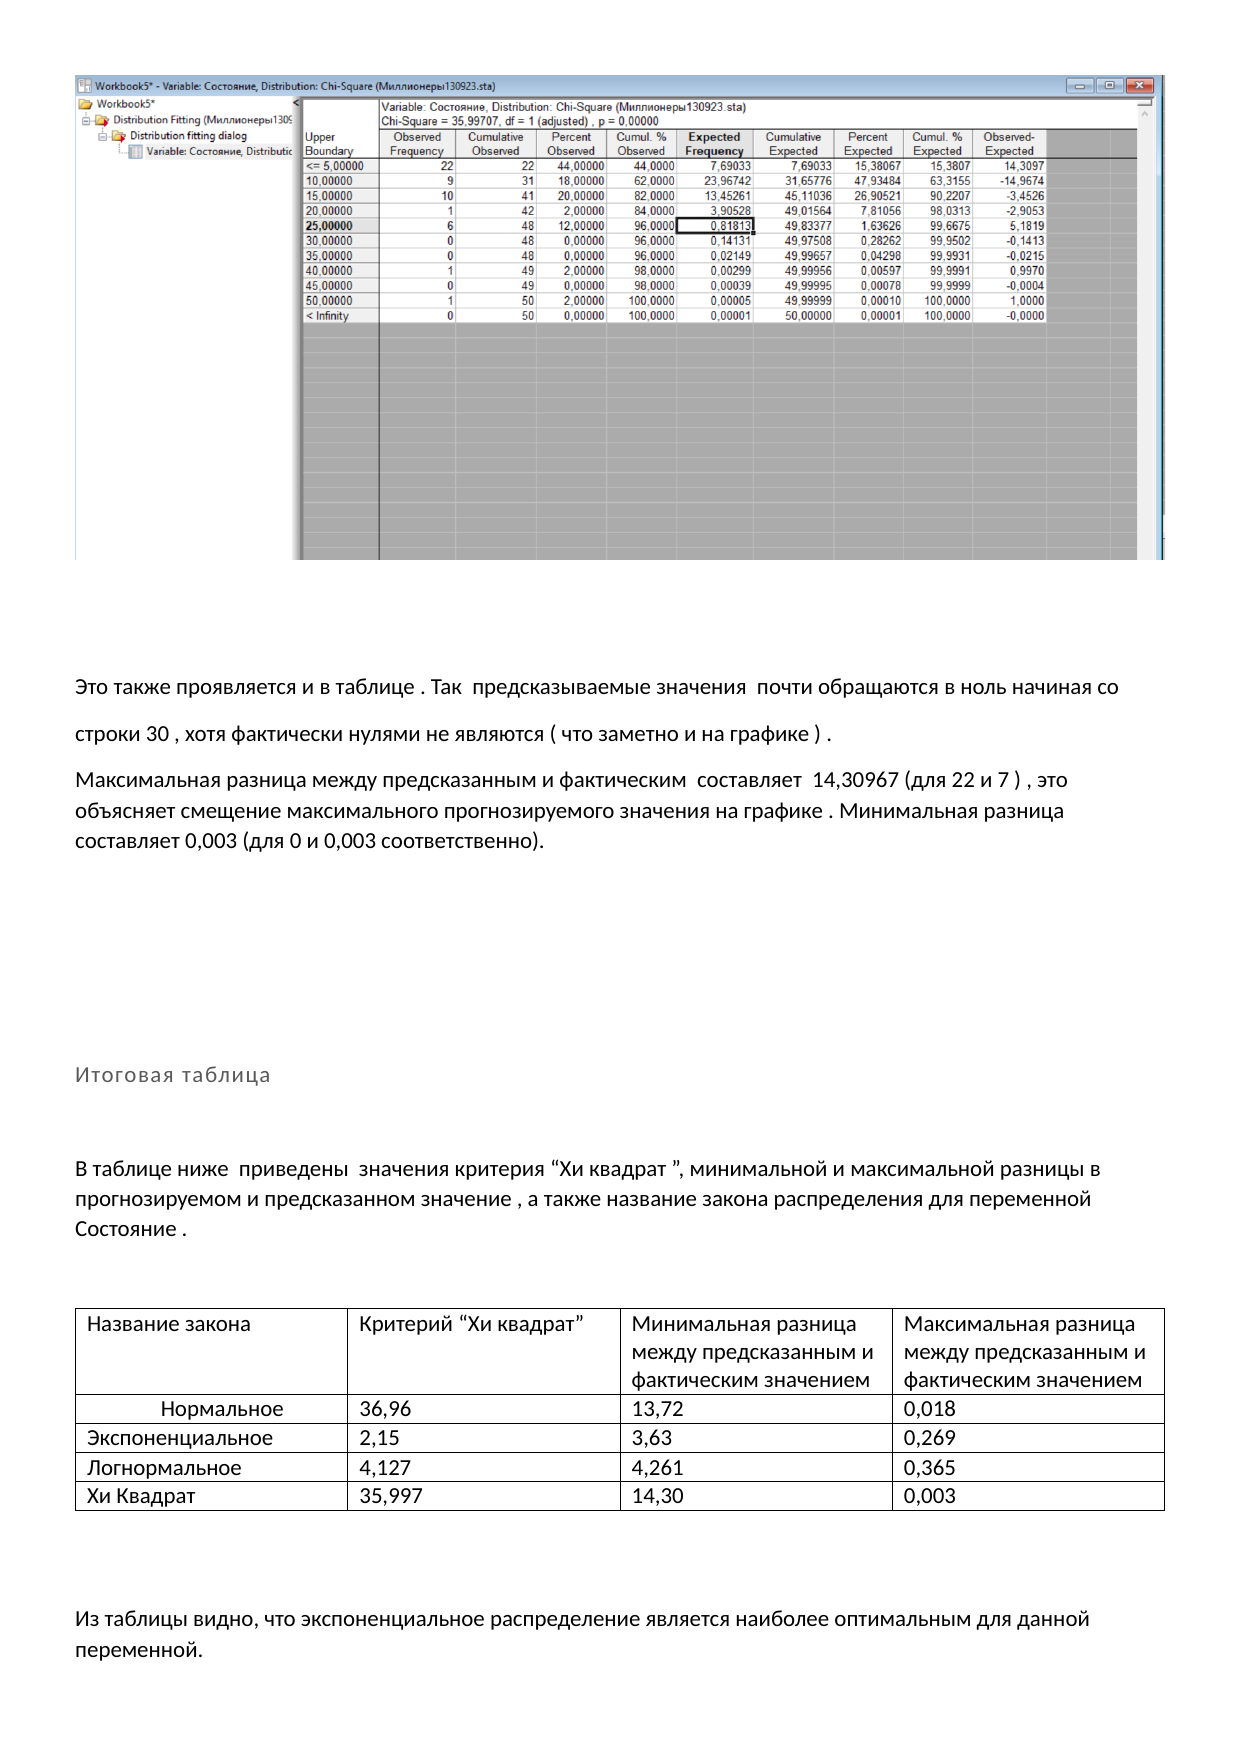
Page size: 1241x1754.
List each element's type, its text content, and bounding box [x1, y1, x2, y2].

table_cell 4,127 [348, 1453, 620, 1481]
table_cell 0,365 [893, 1453, 1164, 1481]
table_cell 2,15 [348, 1424, 620, 1452]
table_cell 14,30 [621, 1482, 892, 1510]
text Из таблицы видно, что экспоненциальное распределение является наиболее оптимальным для данной переменной. [75, 1604, 1165, 1663]
table_cell Хи Квадрат [76, 1482, 347, 1510]
table_cell 0,003 [893, 1482, 1164, 1510]
picture [75, 75, 1166, 560]
table_header Максимальная разница между предсказанным и фактическим значением [893, 1309, 1164, 1393]
text Это также проявляется и в таблице . Так предсказываемые значения почти обращаются в ноль начиная со [75, 672, 1165, 700]
table_cell 36,96 [348, 1395, 620, 1422]
table_cell Экспоненциальное [76, 1424, 347, 1452]
table_cell 3,63 [621, 1424, 892, 1452]
table_cell Логнормальное [76, 1453, 347, 1481]
table_cell 0,018 [893, 1395, 1164, 1422]
table_header Название закона [76, 1309, 347, 1393]
table_header Критерий “Хи квадрат” [348, 1309, 620, 1393]
text В таблице ниже приведены значения критерия “Хи квадрат ”, минимальной и максимальной разницы в прогнозируемом и предсказанном значение , а также название закона распределения для переменной Состояние . [75, 1154, 1165, 1243]
text строки 30 , хотя фактически нулями не являются ( что заметно и на графике ) . [75, 719, 1165, 747]
table_cell 4,261 [621, 1453, 892, 1481]
text Максимальная разница между предсказанным и фактическим составляет 14,30967 (для 22 и 7 ) , это объясняет смещение максимального прогнозируемого значения на графике . Минимальная разница составляет 0,003 (для 0 и 0,003 соответственно). [75, 766, 1165, 854]
table_cell Нормальное [76, 1395, 347, 1422]
table_cell 13,72 [621, 1395, 892, 1422]
table_cell 0,269 [893, 1424, 1164, 1452]
table_header Минимальная разница между предсказанным и фактическим значением [621, 1309, 892, 1393]
table_cell 35,997 [348, 1482, 620, 1510]
subtitle Итоговая таблица [75, 1060, 1165, 1088]
